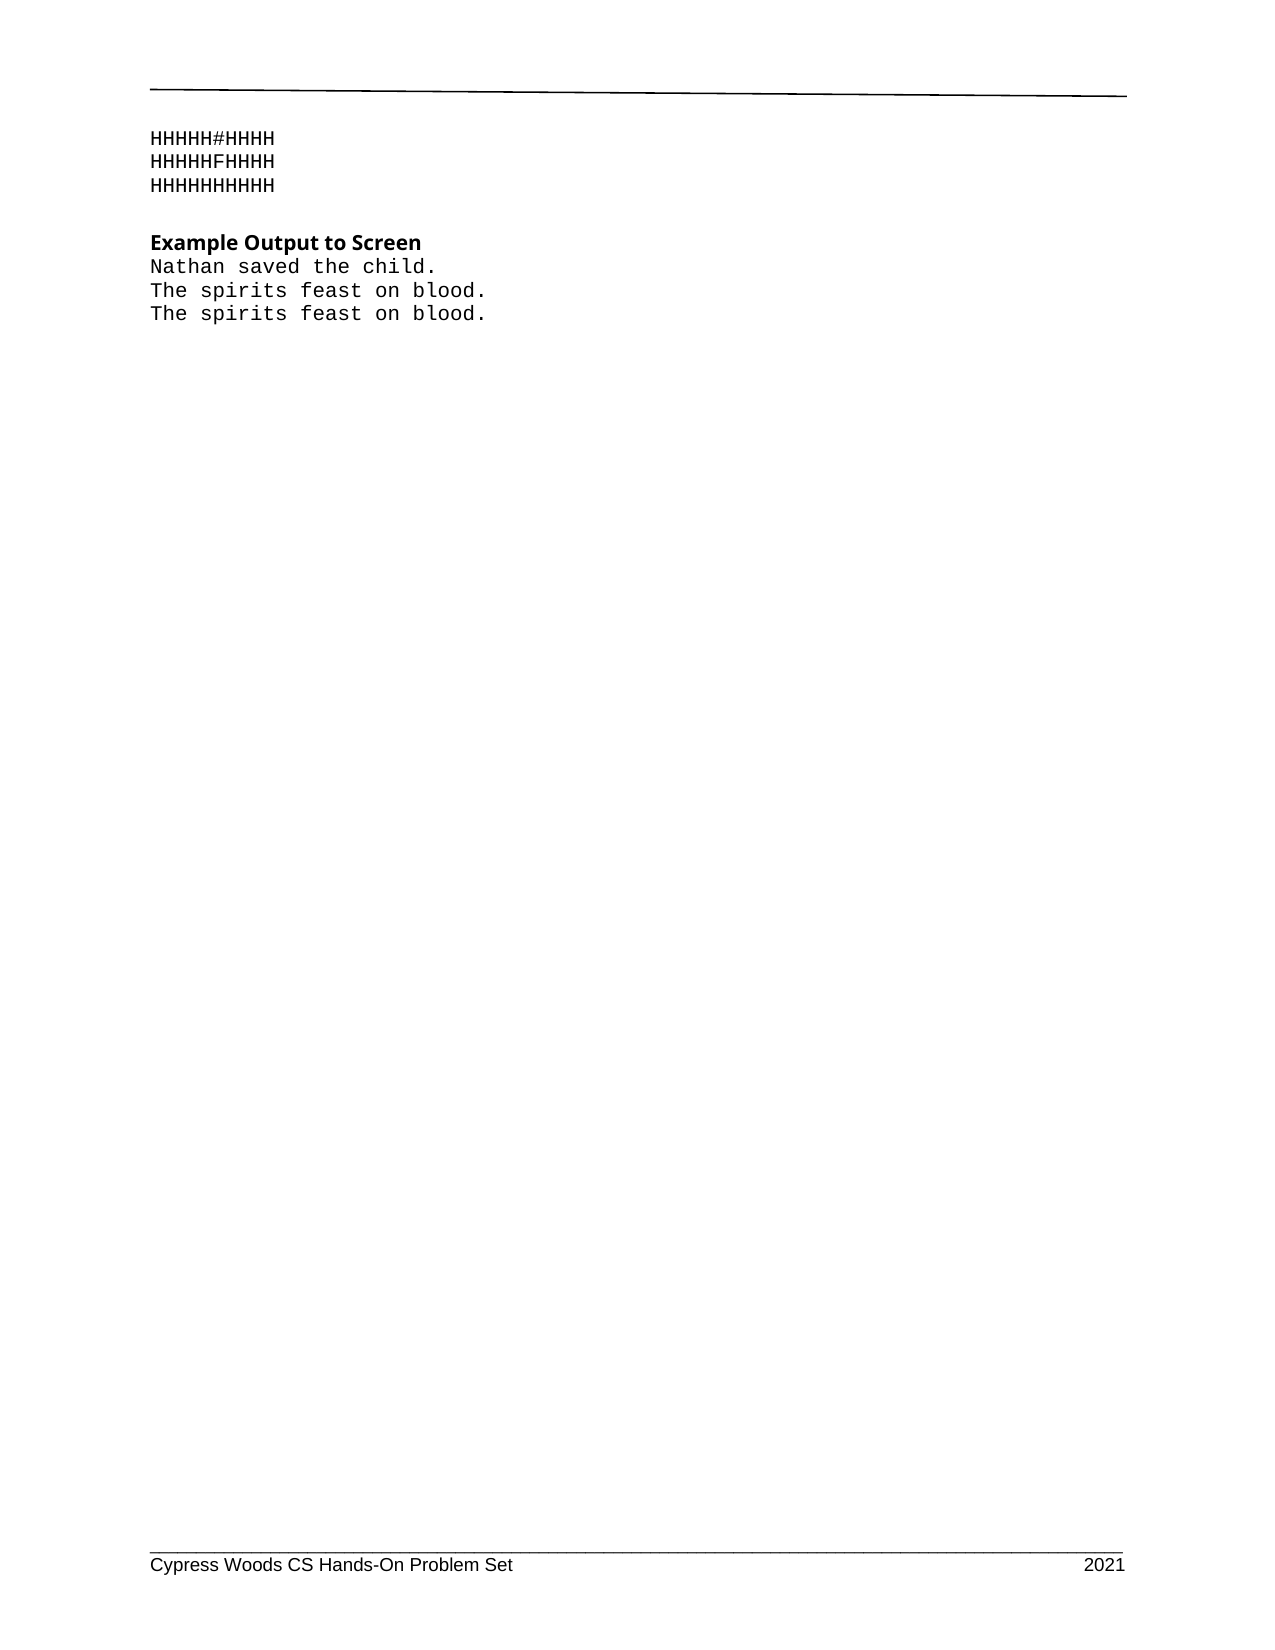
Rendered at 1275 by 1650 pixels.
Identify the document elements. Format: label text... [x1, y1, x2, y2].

text Example Output to Screen [150, 228, 1125, 256]
text The spirits feast on blood. [150, 280, 1125, 303]
text The spirits feast on blood. [150, 303, 1125, 327]
text HHHHHHHHHH [150, 175, 1125, 198]
text HHHHHFHHHH [150, 151, 1125, 175]
text HHHHH#HHHH [150, 127, 1125, 151]
text Nathan saved the child. [150, 256, 1125, 280]
